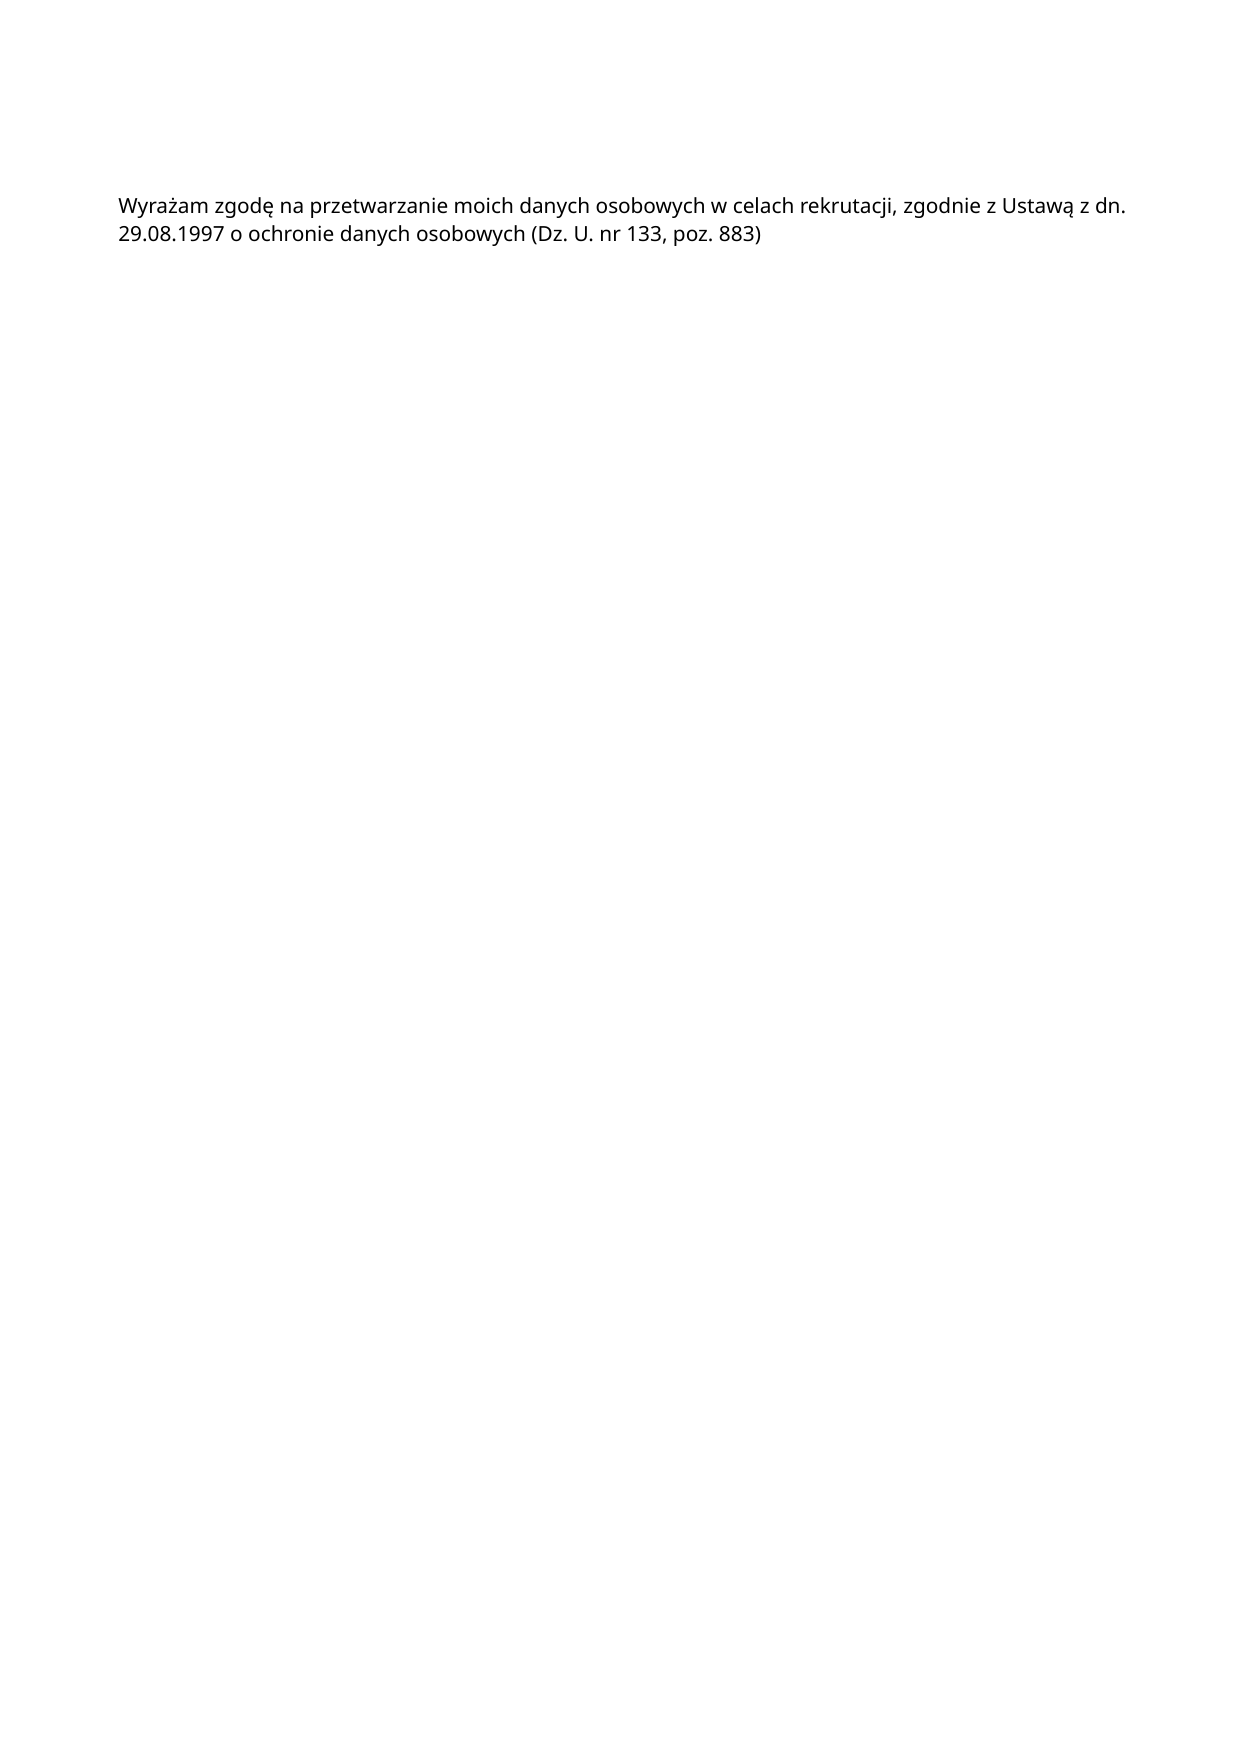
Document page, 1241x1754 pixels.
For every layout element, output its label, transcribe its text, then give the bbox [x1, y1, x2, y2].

text Wyrażam zgodę na przetwarzanie moich danych osobowych w celach rekrutacji, zgodnie z Ustawą z dn. 29.08.1997 o ochronie danych osobowych (Dz. U. nr 133, poz. 883) [118, 191, 1181, 248]
